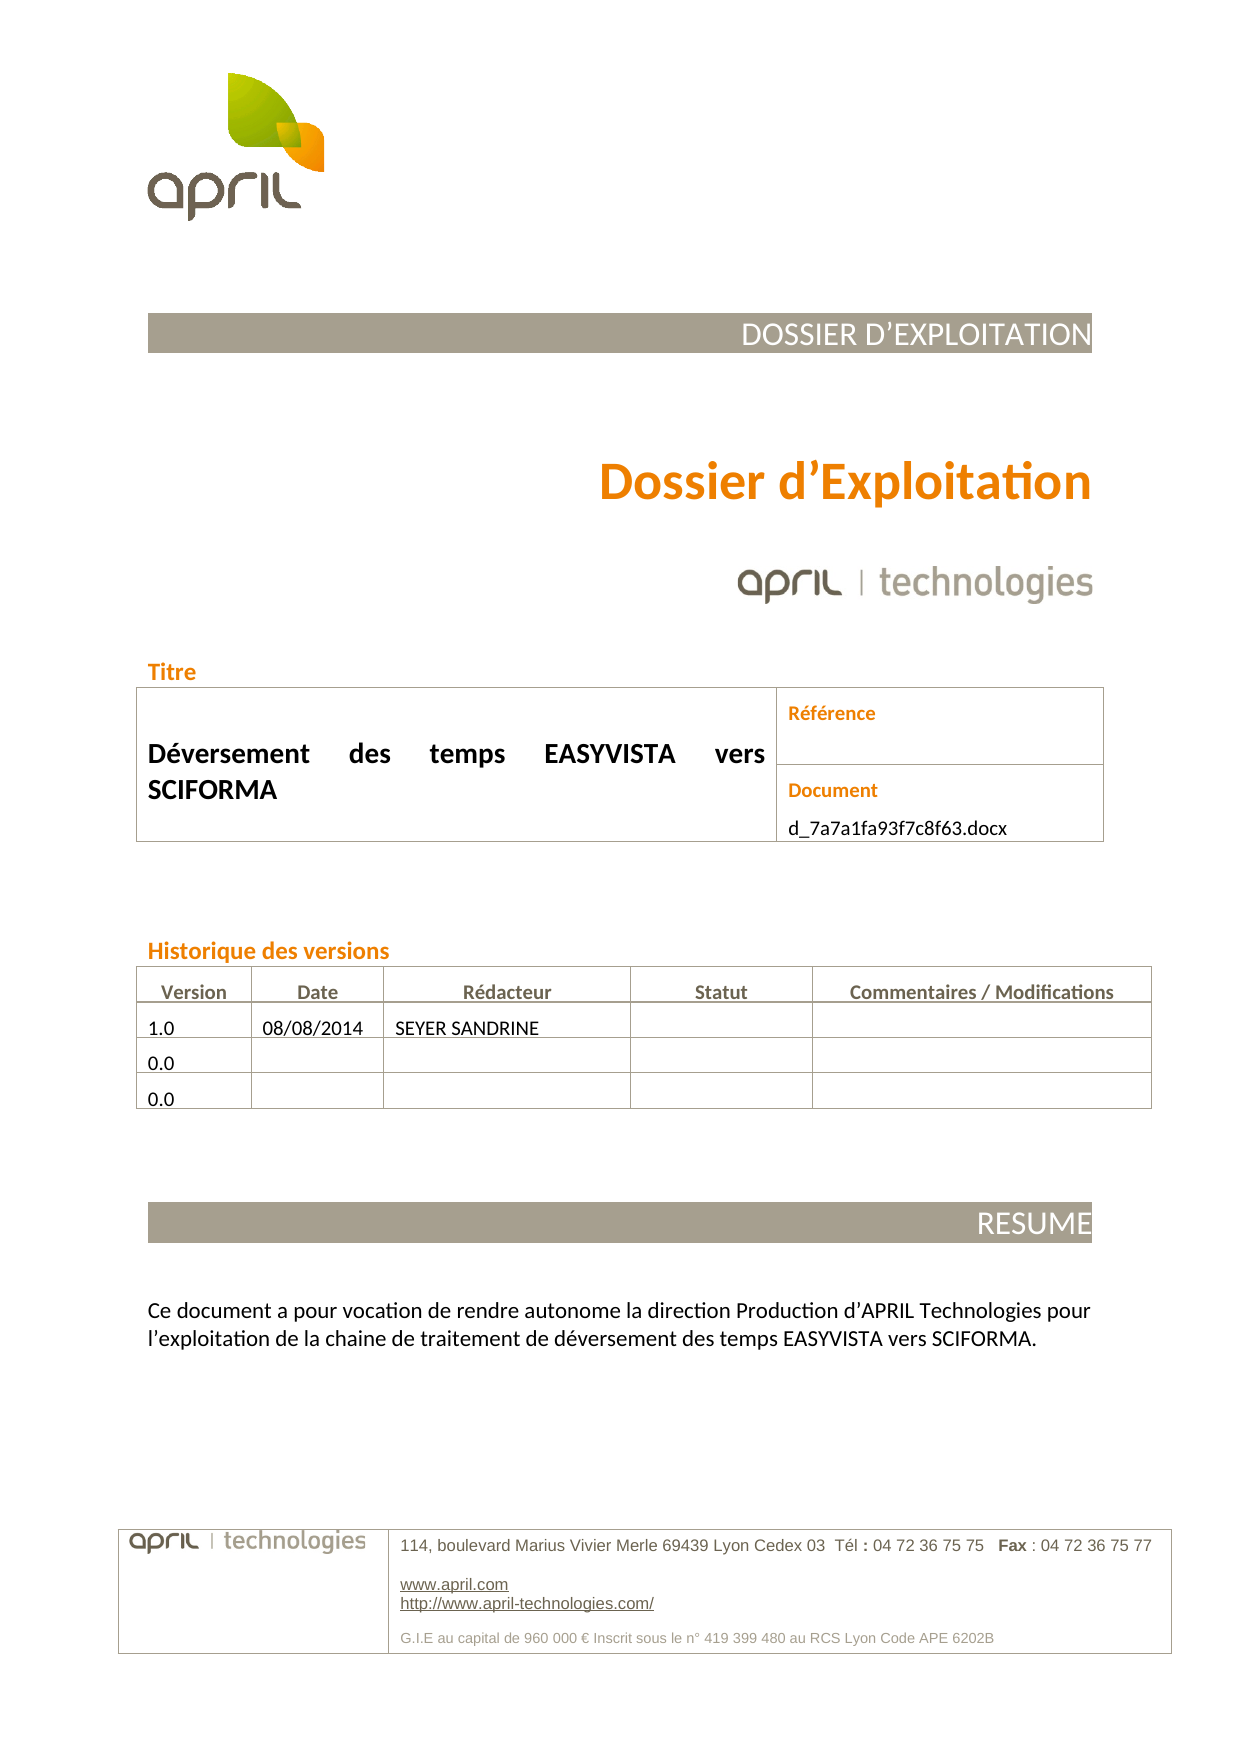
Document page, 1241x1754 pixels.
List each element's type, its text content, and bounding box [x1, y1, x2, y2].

picture [737, 566, 1093, 604]
table_cell SEYER SANDRINE [384, 1003, 630, 1037]
table_cell [631, 1038, 812, 1072]
table_cell 08/08/2014 [252, 1003, 383, 1037]
text DOSSIER D’EXPLOITATION [148, 313, 1092, 353]
table_cell . [137, 1073, 251, 1108]
table_cell [252, 1073, 383, 1108]
table_cell [813, 1073, 1151, 1108]
table_header Commentaires / Modifications [813, 967, 1151, 1001]
table_cell [631, 1003, 812, 1037]
text resume [148, 1202, 1092, 1243]
table_header Déversement des temps EASYVISTA vers SCIFORMA [137, 688, 776, 841]
table_cell . [137, 1038, 251, 1072]
table_cell [384, 1038, 630, 1072]
table_header Rédacteur [384, 967, 630, 1001]
table_header Statut [631, 967, 812, 1001]
table_header Version [137, 967, 251, 1001]
table_cell 1. [137, 1003, 251, 1037]
picture [147, 73, 325, 221]
table_cell [384, 1073, 630, 1108]
text Historique des versions [148, 935, 1092, 966]
table_header Date [252, 967, 383, 1001]
table_cell [813, 1038, 1151, 1072]
table_cell [252, 1038, 383, 1072]
table_cell [813, 1003, 1151, 1037]
picture [129, 1530, 366, 1554]
text Titre [148, 657, 1092, 687]
table_header Référence [777, 688, 1103, 764]
table_cell Document Document2 [777, 765, 1103, 841]
text Dossier d’Exploitation [166, 447, 1092, 513]
text Ce document a pour vocation de rendre autonome la direction Production d’APRIL Technologies pour l’exploitation de la chaine de traitement de déversement des temps EASYVISTA vers SCIFORMA. [148, 1296, 1092, 1352]
table_cell [631, 1073, 812, 1108]
